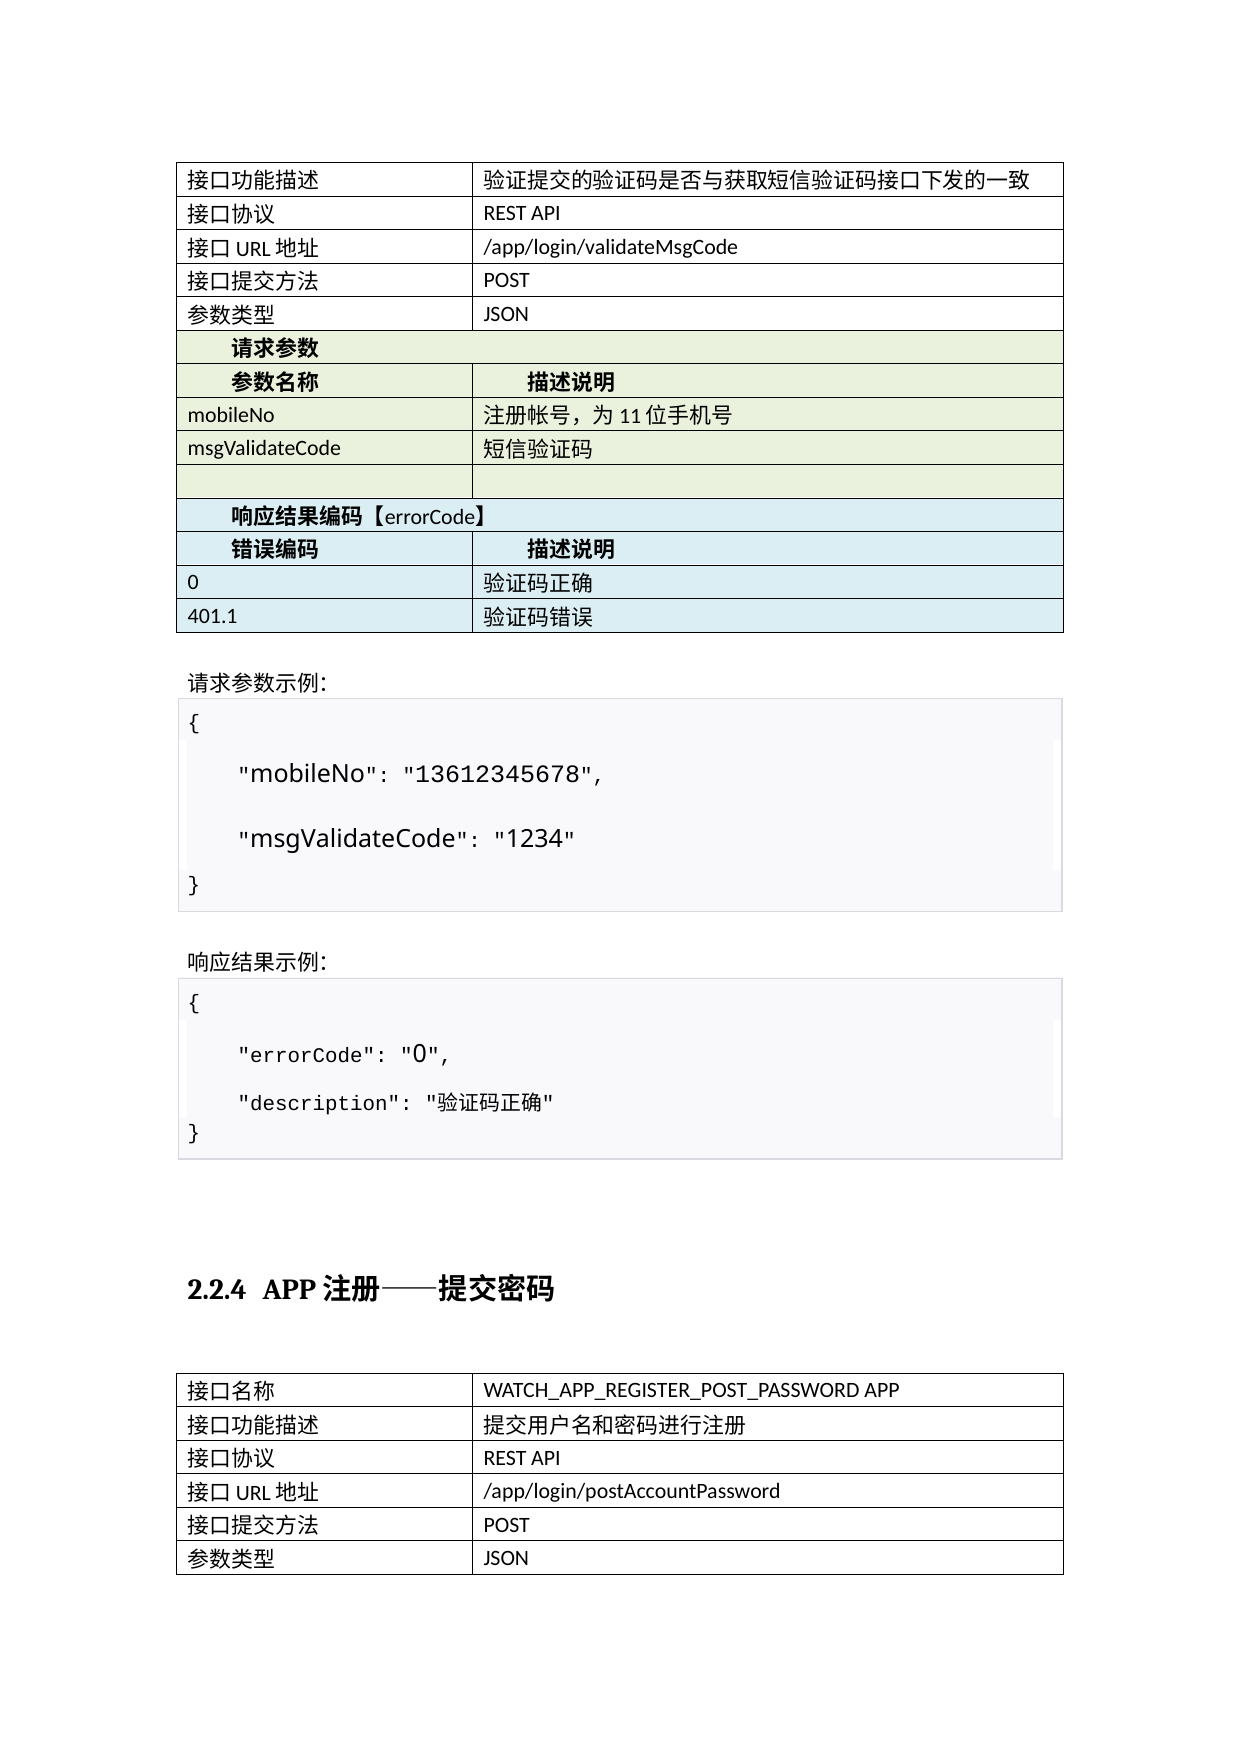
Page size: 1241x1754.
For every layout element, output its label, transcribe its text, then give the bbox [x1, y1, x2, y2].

table_cell 描述说明 [473, 364, 1063, 397]
text "mobileNo": "13612345678", [187, 740, 1053, 805]
table_cell 提交用户名和密码进行注册 [473, 1407, 1063, 1440]
table_cell 参数名称 [177, 364, 472, 397]
table_cell 响应结果编码【errorCode】 [177, 499, 1063, 531]
table_cell 接口URL地址 [177, 230, 472, 263]
table_cell msgValidateCode [177, 431, 472, 464]
table_cell 0 [177, 566, 472, 598]
text { [179, 979, 1061, 1020]
text } [179, 1107, 1061, 1158]
table_cell [177, 465, 472, 497]
table_cell 请求参数 [177, 331, 1063, 363]
table_cell JSON [473, 1541, 1063, 1574]
table_cell 参数类型 [177, 297, 472, 330]
table_cell 接口提交方法 [177, 264, 472, 296]
table_cell REST API [473, 197, 1063, 229]
table_cell POST [473, 1508, 1063, 1540]
table_cell /app/login/validateMsgCode [473, 230, 1063, 263]
text 请求参数示例： [187, 665, 1053, 698]
text "description": "验证码正确" [187, 1085, 1053, 1107]
table_cell 验证码正确 [473, 566, 1063, 598]
table_cell mobileNo [177, 398, 472, 430]
table_cell [473, 465, 1063, 497]
text } [179, 860, 1061, 911]
text 响应结果示例： [187, 945, 1053, 977]
table_cell 接口URL地址 [177, 1474, 472, 1507]
text { [179, 699, 1061, 740]
table_cell POST [473, 264, 1063, 296]
text "errorCode": "0", [187, 1020, 1053, 1085]
table_cell 401.1 [177, 599, 472, 632]
table_cell 接口提交方法 [177, 1508, 472, 1540]
text "msgValidateCode": "1234" [187, 805, 1053, 860]
table_header WATCH_APP_REGISTER_POST_PASSWORD APP [473, 1374, 1063, 1406]
table_cell 注册帐号，为11位手机号 [473, 398, 1063, 430]
table_cell /app/login/postAccountPassword [473, 1474, 1063, 1507]
table_cell 错误编码 [177, 532, 472, 564]
table_cell JSON [473, 297, 1063, 330]
table_cell 短信验证码 [473, 431, 1063, 464]
table_cell 描述说明 [473, 532, 1063, 564]
table_cell 参数类型 [177, 1541, 472, 1574]
table_cell 接口功能描述 [177, 163, 472, 196]
table_cell 接口协议 [177, 197, 472, 229]
table_cell 接口功能描述 [177, 1407, 472, 1440]
table_cell REST API [473, 1441, 1063, 1473]
subtitle APP注册——提交密码 [187, 1254, 1053, 1319]
table_cell 接口协议 [177, 1441, 472, 1473]
table_header 接口名称 [177, 1374, 472, 1406]
table_cell 验证提交的验证码是否与获取短信验证码接口下发的一致 [473, 163, 1063, 196]
table_cell 验证码错误 [473, 599, 1063, 632]
